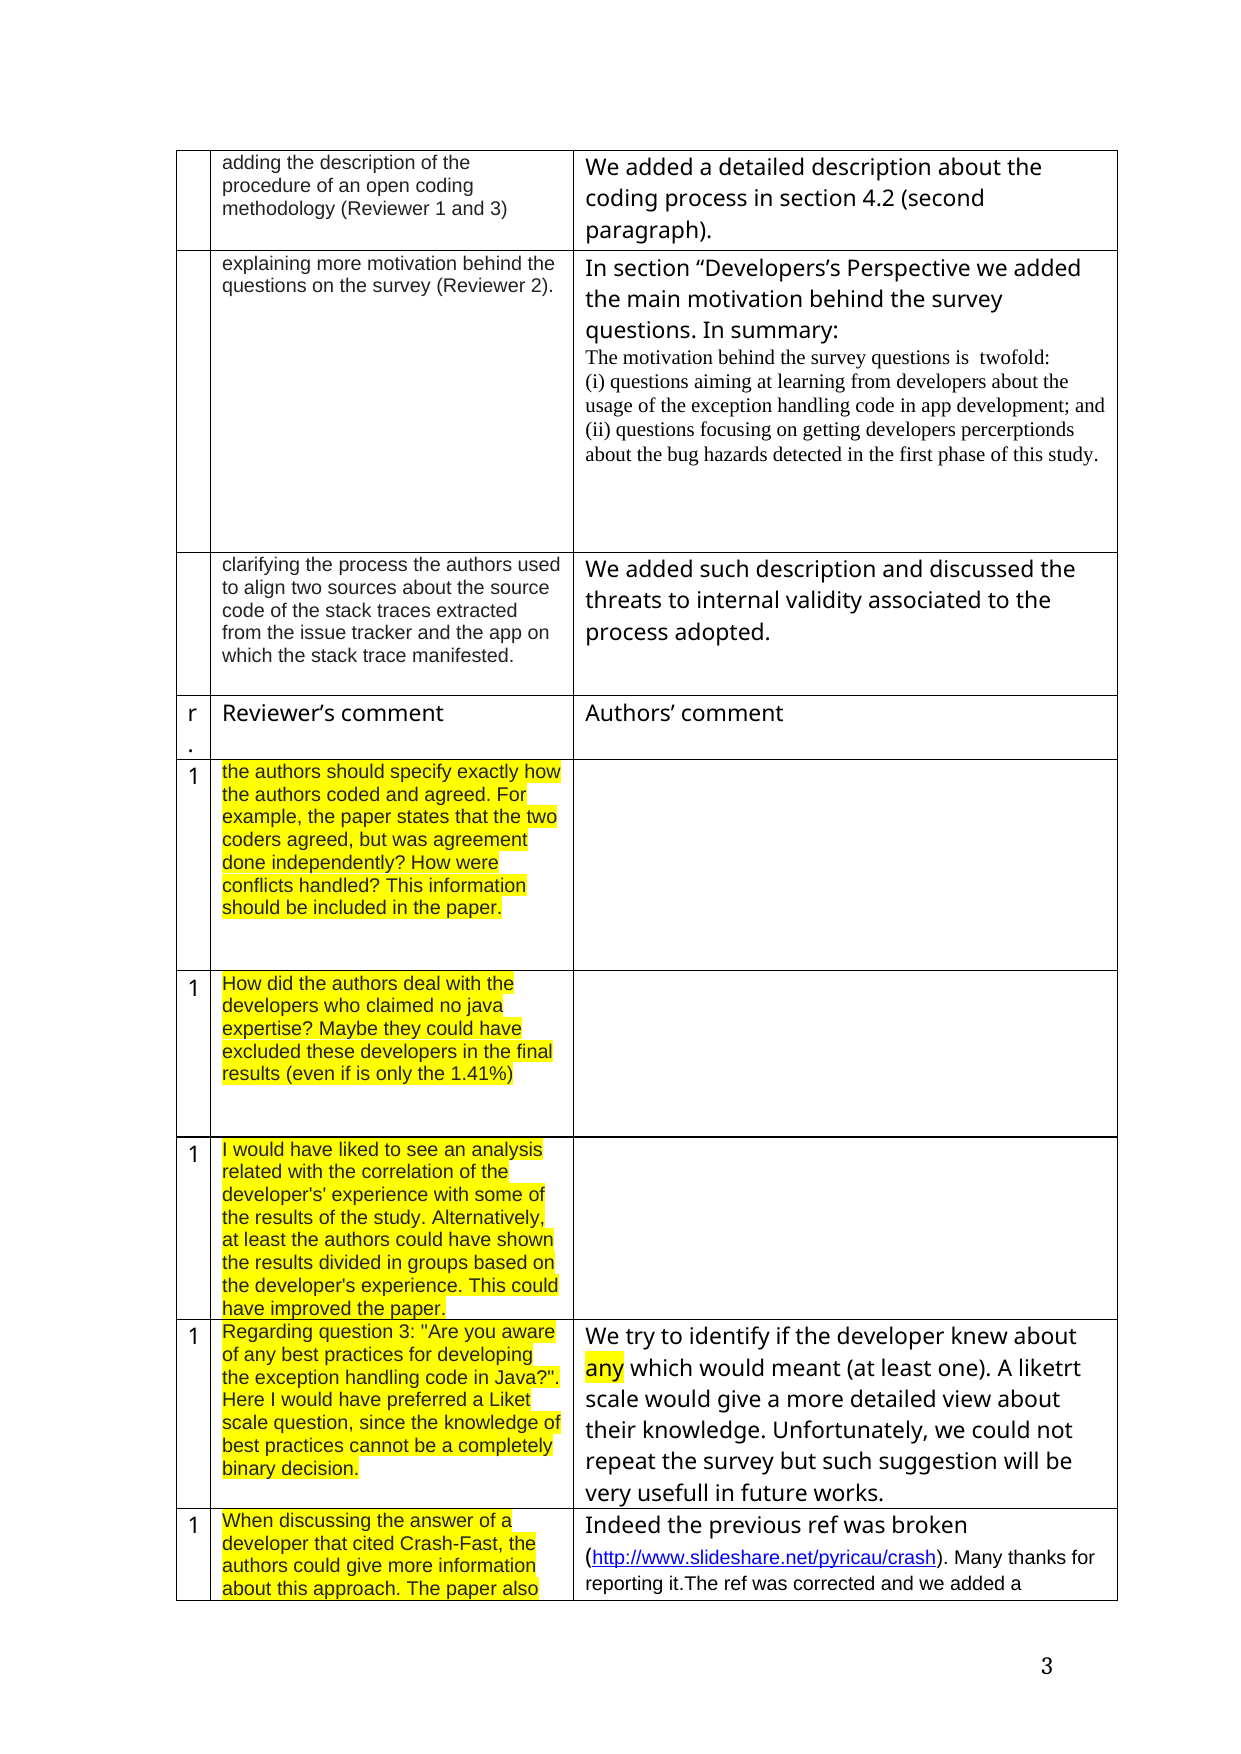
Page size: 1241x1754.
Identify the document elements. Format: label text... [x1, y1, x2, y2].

table_cell Reviewer’s comment [211, 696, 573, 759]
table_cell I would have liked to see an analysis related with the correlation of the developer's' experience with some of the results of the study. Alternatively, at least the authors could have shown the results divided in groups based on the developer's experience. This could have improved the paper. [446, 1138, 573, 1319]
table_cell 1 [177, 760, 210, 970]
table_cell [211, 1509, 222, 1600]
table_cell We added a detailed description about the coding process in section 4.2 (second paragraph). [574, 151, 1117, 250]
table_cell 1 [177, 1320, 210, 1508]
table_cell 1 [177, 971, 210, 1136]
table_cell clarifying the process the authors used to align two sources about the source code of the stack traces extracted from the issue tracker and the app on which the stack trace manifested. [211, 553, 573, 695]
table_cell [177, 151, 210, 250]
table_cell 1 [177, 1138, 210, 1319]
table_cell r. [177, 696, 210, 759]
table_cell explaining more motivation behind the questions on the survey (Reviewer 2). [211, 251, 573, 552]
table_cell We added such description and discussed the threats to internal validity associated to the process adopted. [574, 553, 1117, 695]
table_cell Regarding question 3: "Are you aware of any best practices for developing the exception handling code in Java?". Here I would have preferred a Liket scale question, since the knowledge of best practices cannot be a completely binary decision. [211, 1320, 573, 1508]
table_cell In section “Developers’s Perspective we added the main motivation behind the survey questions. In summary: The motivation behind the survey questions is twofold: (i) questions aiming at learning from developers about the usage of the exception handling code in app development; and (ii) questions focusing on getting developers percerptionds about the bug hazards detected in the first phase of this study. [574, 251, 1117, 552]
table_cell [574, 1138, 1117, 1319]
table_cell [574, 971, 1117, 1136]
table_cell [574, 760, 1117, 970]
table_cell We try to identify if the developer knew about any which would meant (at least one). A liketrt scale would give a more detailed view about their knowledge. Unfortunately, we could not repeat the survey but such suggestion will be very usefull in future works. [574, 1320, 1117, 1508]
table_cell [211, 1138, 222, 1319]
table_cell [177, 553, 210, 695]
table_cell Authors’ comment [574, 696, 1117, 759]
table_cell [177, 251, 210, 552]
table_cell the authors should specify exactly how the authors coded and agreed. For example, the paper states that the two coders agreed, but was agreement done independently? How were conflicts handled? This information should be included in the paper. [211, 760, 573, 970]
table_cell How did the authors deal with the developers who claimed no java expertise? Maybe they could have excluded these developers in the final results (even if is only the 1.41%) [211, 971, 573, 1136]
table_cell adding the description of the procedure of an open coding methodology (Reviewer 1 and 3) [211, 151, 573, 250]
table_cell 1 [177, 1509, 210, 1600]
